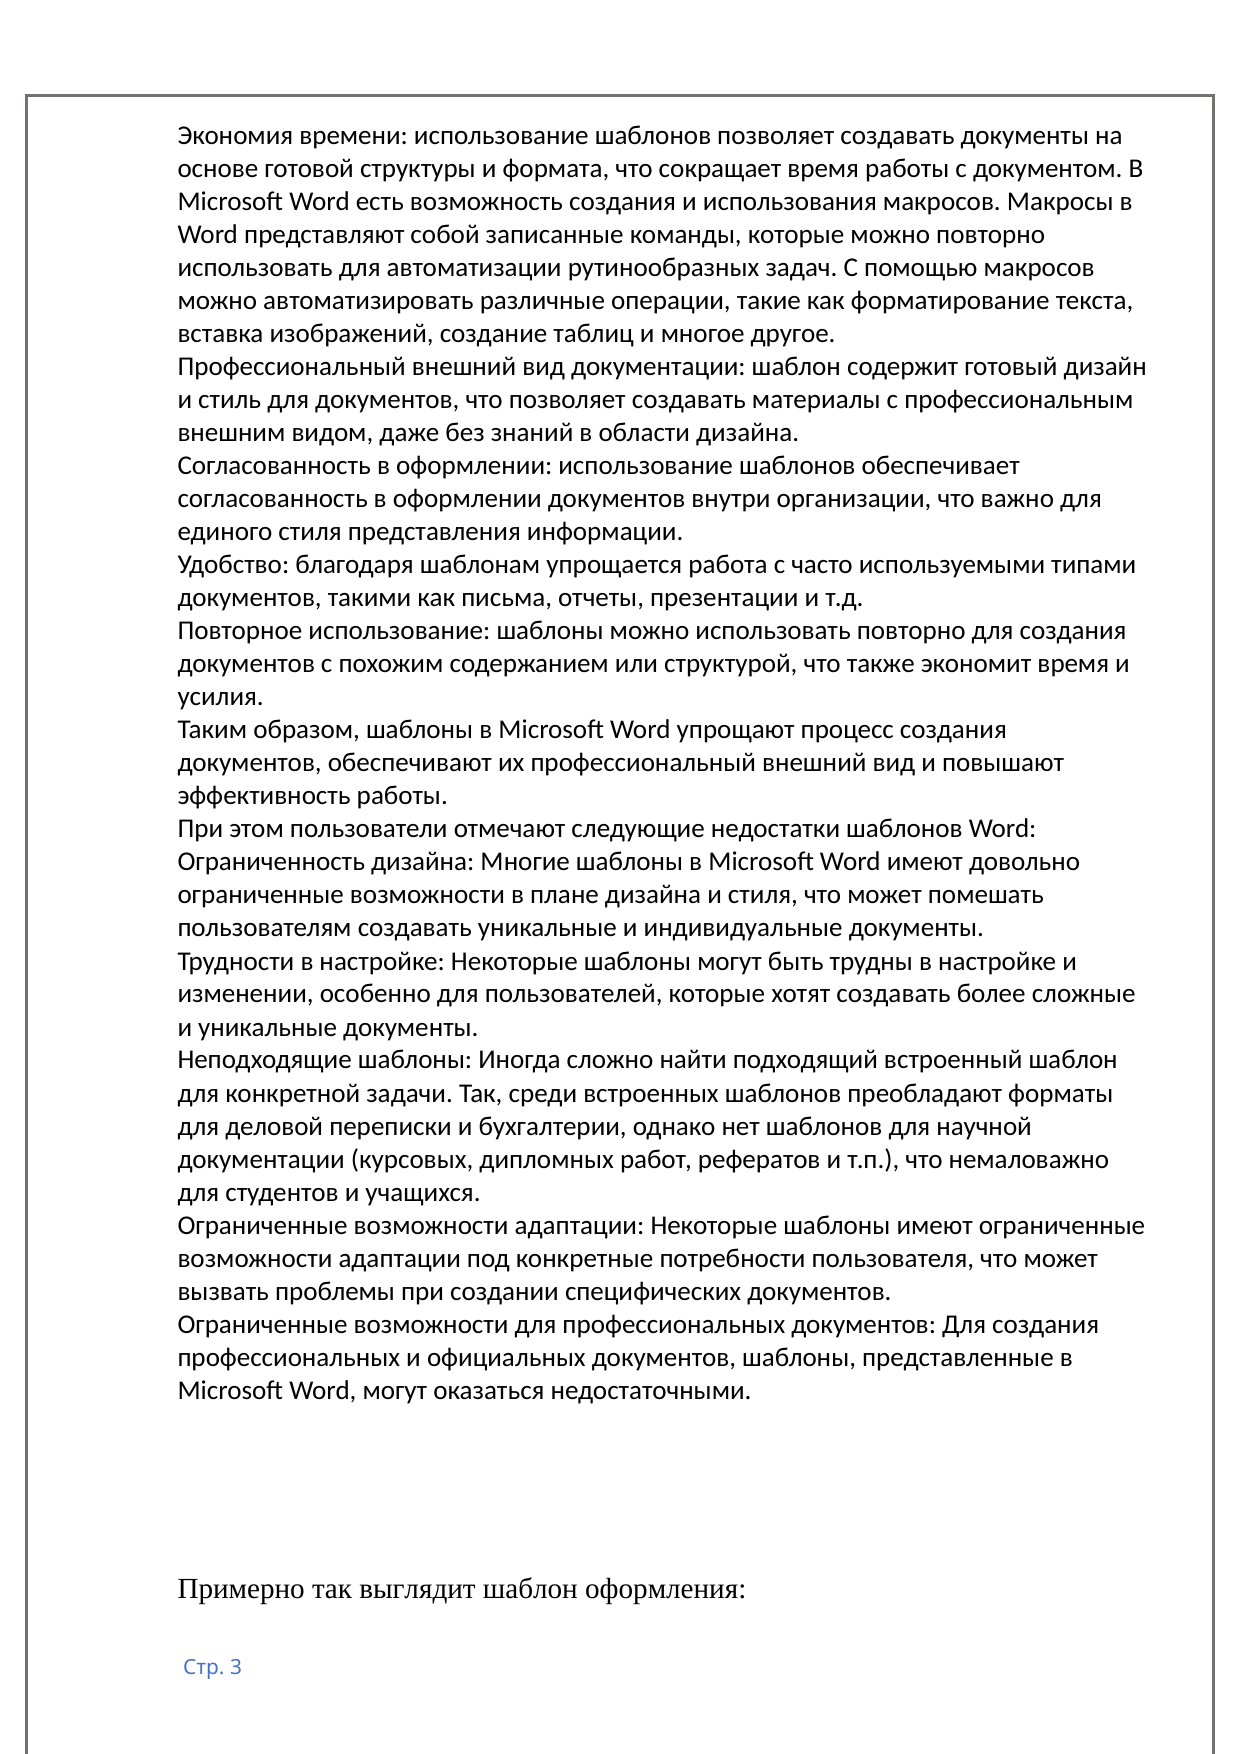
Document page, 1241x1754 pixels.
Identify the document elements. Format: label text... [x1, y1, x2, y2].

text Ограниченные возможности для профессиональных документов: Для создания профессиональных и официальных документов, шаблоны, представленные в Microsoft Word, могут оказаться недостаточными. [177, 1307, 1152, 1406]
text Повторное использование: шаблоны можно использовать повторно для создания документов с похожим содержанием или структурой, что также экономит время и усилия. [177, 613, 1152, 712]
text Экономия времени: использование шаблонов позволяет создавать документы на основе готовой структуры и формата, что сокращает время работы с документом. В Microsoft Word есть возможность создания и использования макросов. Макросы в Word представляют собой записанные команды, которые можно повторно использовать для автоматизации рутинообразных задач. С помощью макросов можно автоматизировать различные операции, такие как форматирование текста, вставка изображений, создание таблиц и многое другое. [177, 118, 1152, 349]
text Удобство: благодаря шаблонам упрощается работа с часто используемыми типами документов, такими как письма, отчеты, презентации и т.д. [177, 547, 1152, 613]
text Неподходящие шаблоны: Иногда сложно найти подходящий встроенный шаблон для конкретной задачи. Так, среди встроенных шаблонов преобладают форматы для деловой переписки и бухгалтерии, однако нет шаблонов для научной документации (курсовых, дипломных работ, рефератов и т.п.), что немаловажно для студентов и учащихся. [177, 1043, 1152, 1208]
text Согласованность в оформлении: использование шаблонов обеспечивает согласованность в оформлении документов внутри организации, что важно для единого стиля представления информации. [177, 448, 1152, 547]
text Ограниченные возможности адаптации: Некоторые шаблоны имеют ограниченные возможности адаптации под конкретные потребности пользователя, что может вызвать проблемы при создании специфических документов. [177, 1208, 1152, 1307]
text Трудности в настройке: Некоторые шаблоны могут быть трудны в настройке и изменении, особенно для пользователей, которые хотят создавать более сложные и уникальные документы. [177, 944, 1152, 1043]
text Таким образом, шаблоны в Microsoft Word упрощают процесс создания документов, обеспечивают их профессиональный внешний вид и повышают эффективность работы. [177, 712, 1152, 812]
text Профессиональный внешний вид документации: шаблон содержит готовый дизайн и стиль для документов, что позволяет создавать материалы с профессиональным внешним видом, даже без знаний в области дизайна. [177, 349, 1152, 448]
text Примерно так выглядит шаблон оформления: [177, 1571, 1152, 1605]
text При этом пользователи отмечают следующие недостатки шаблонов Word: [177, 812, 1152, 844]
text Ограниченность дизайна: Многие шаблоны в Microsoft Word имеют довольно ограниченные возможности в плане дизайна и стиля, что может помешать пользователям создавать уникальные и индивидуальные документы. [177, 844, 1152, 944]
